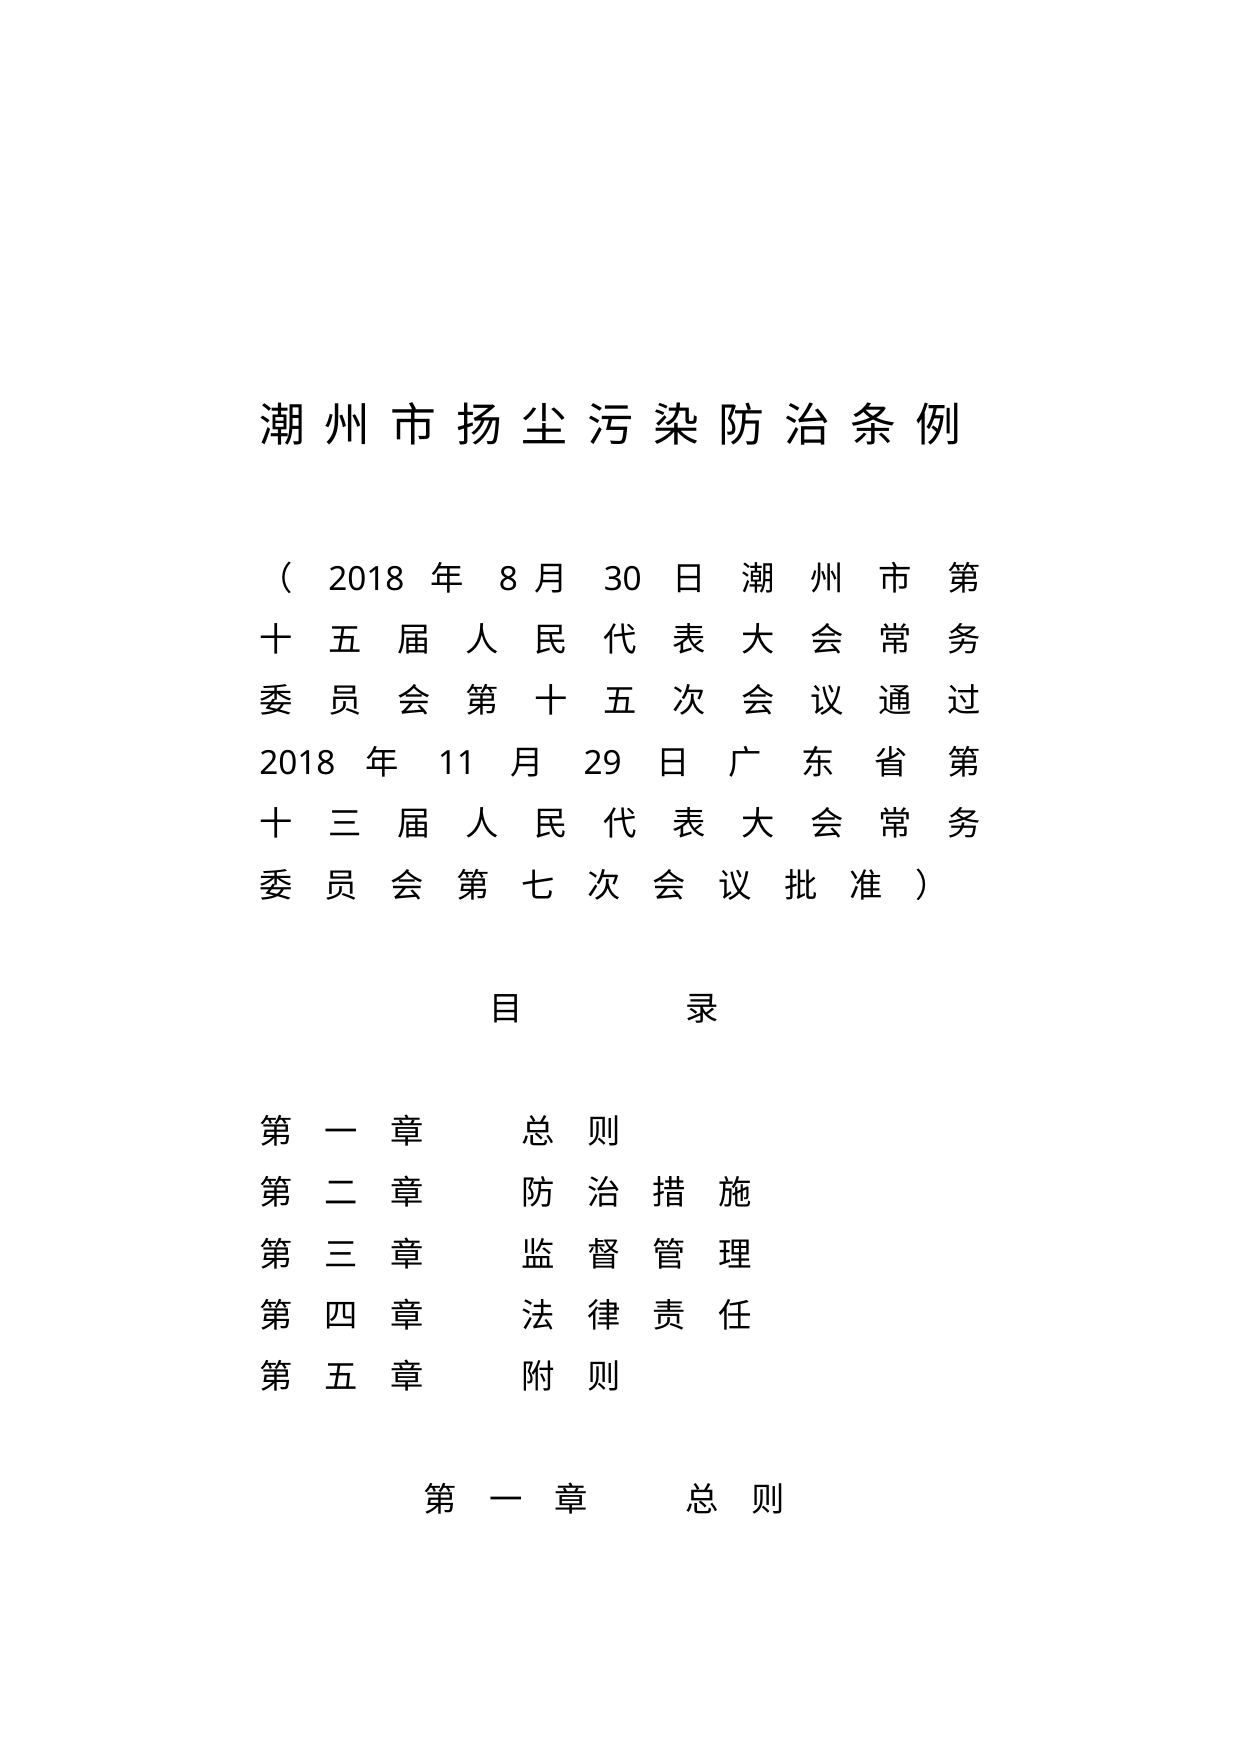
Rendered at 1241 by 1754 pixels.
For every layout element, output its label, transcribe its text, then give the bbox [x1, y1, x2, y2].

text 潮州市扬尘污染防治条例 [161, 360, 1079, 483]
text 第五章 附则 [227, 1344, 1079, 1405]
text 第四章 法律责任 [227, 1282, 1079, 1344]
text 第二章 防治措施 [227, 1159, 1079, 1221]
text 目 录 [161, 975, 1079, 1036]
text （2018年8月30日潮州市第十五届人民代表大会常务委员会第十五次会议通过 2018年11月29日广东省第十三届人民代表大会常务委员会第七次会议批准） [227, 545, 1014, 913]
text 第三章 监督管理 [227, 1221, 1079, 1282]
text 第一章 总则 [161, 1467, 1079, 1528]
text 第一章 总则 [227, 1098, 1079, 1159]
